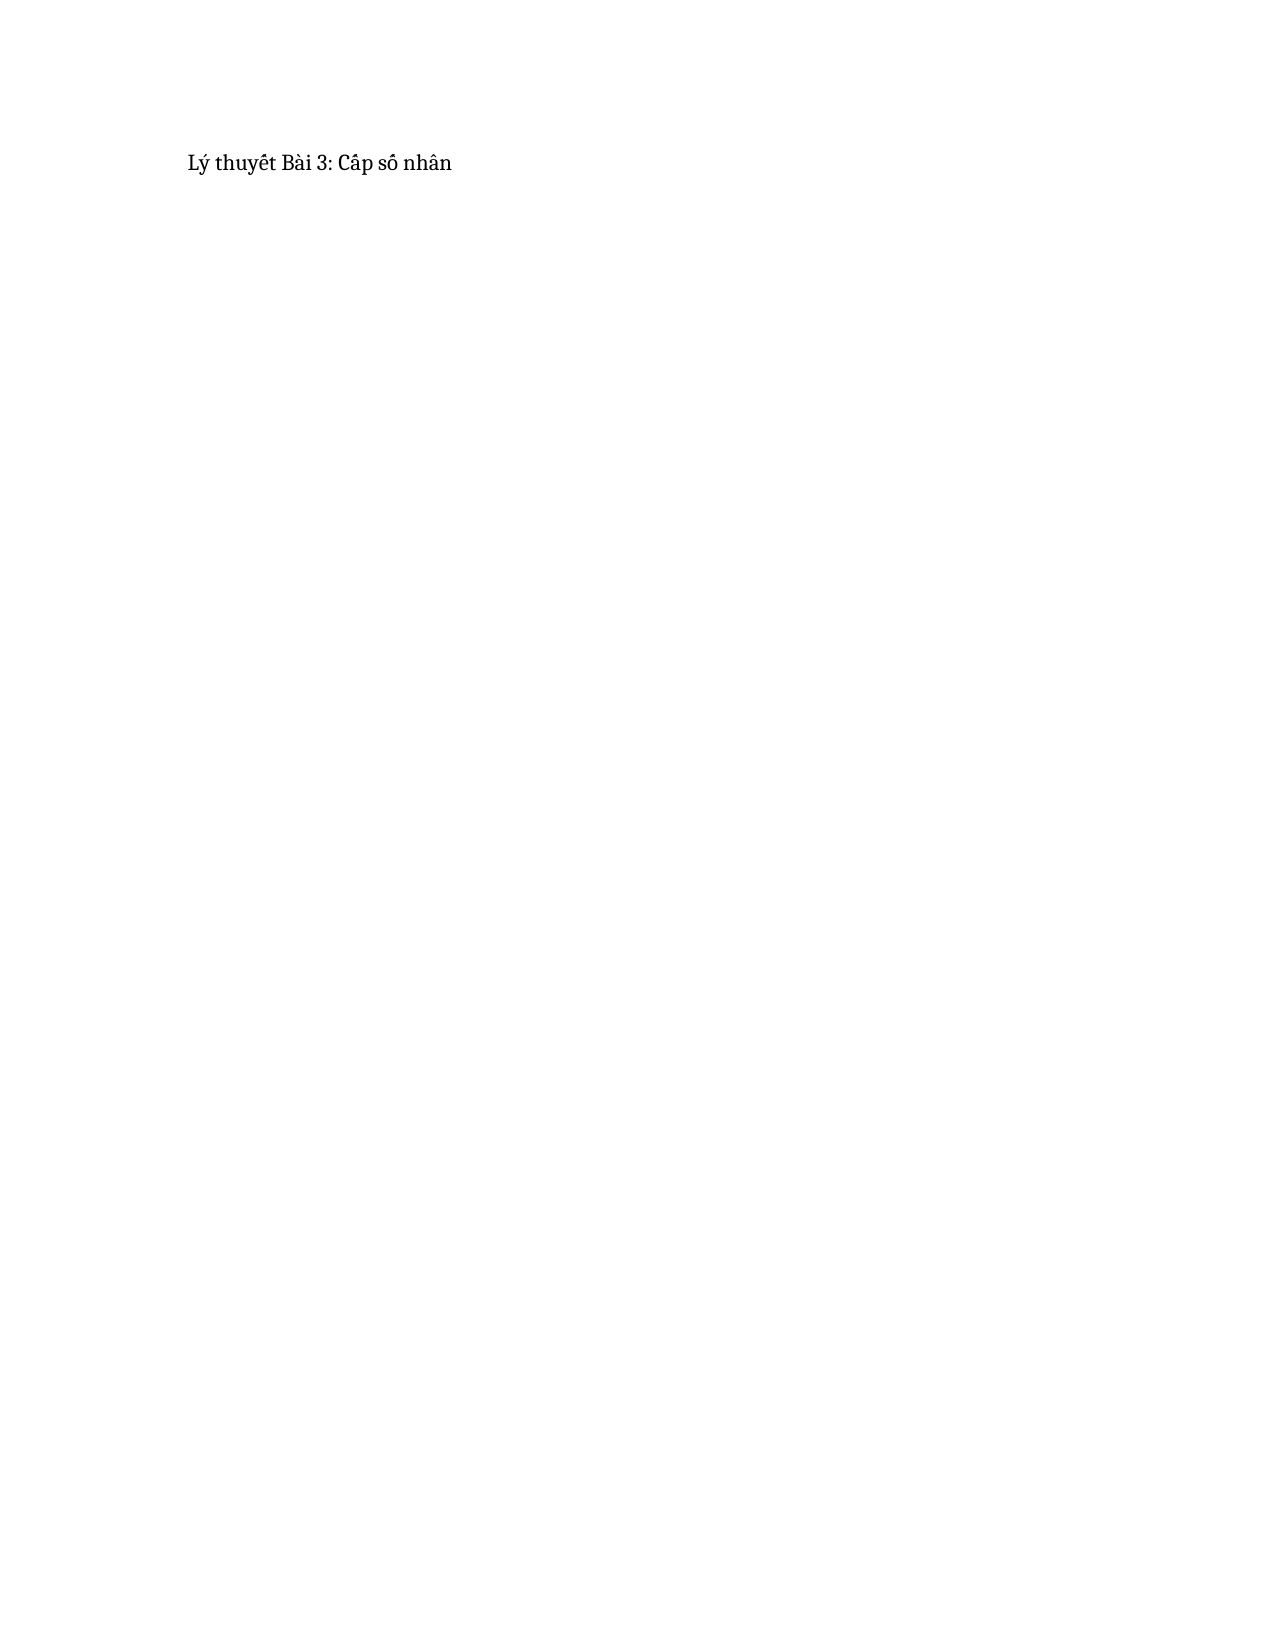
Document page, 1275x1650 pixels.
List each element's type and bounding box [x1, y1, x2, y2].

text [187, 150, 1087, 207]
